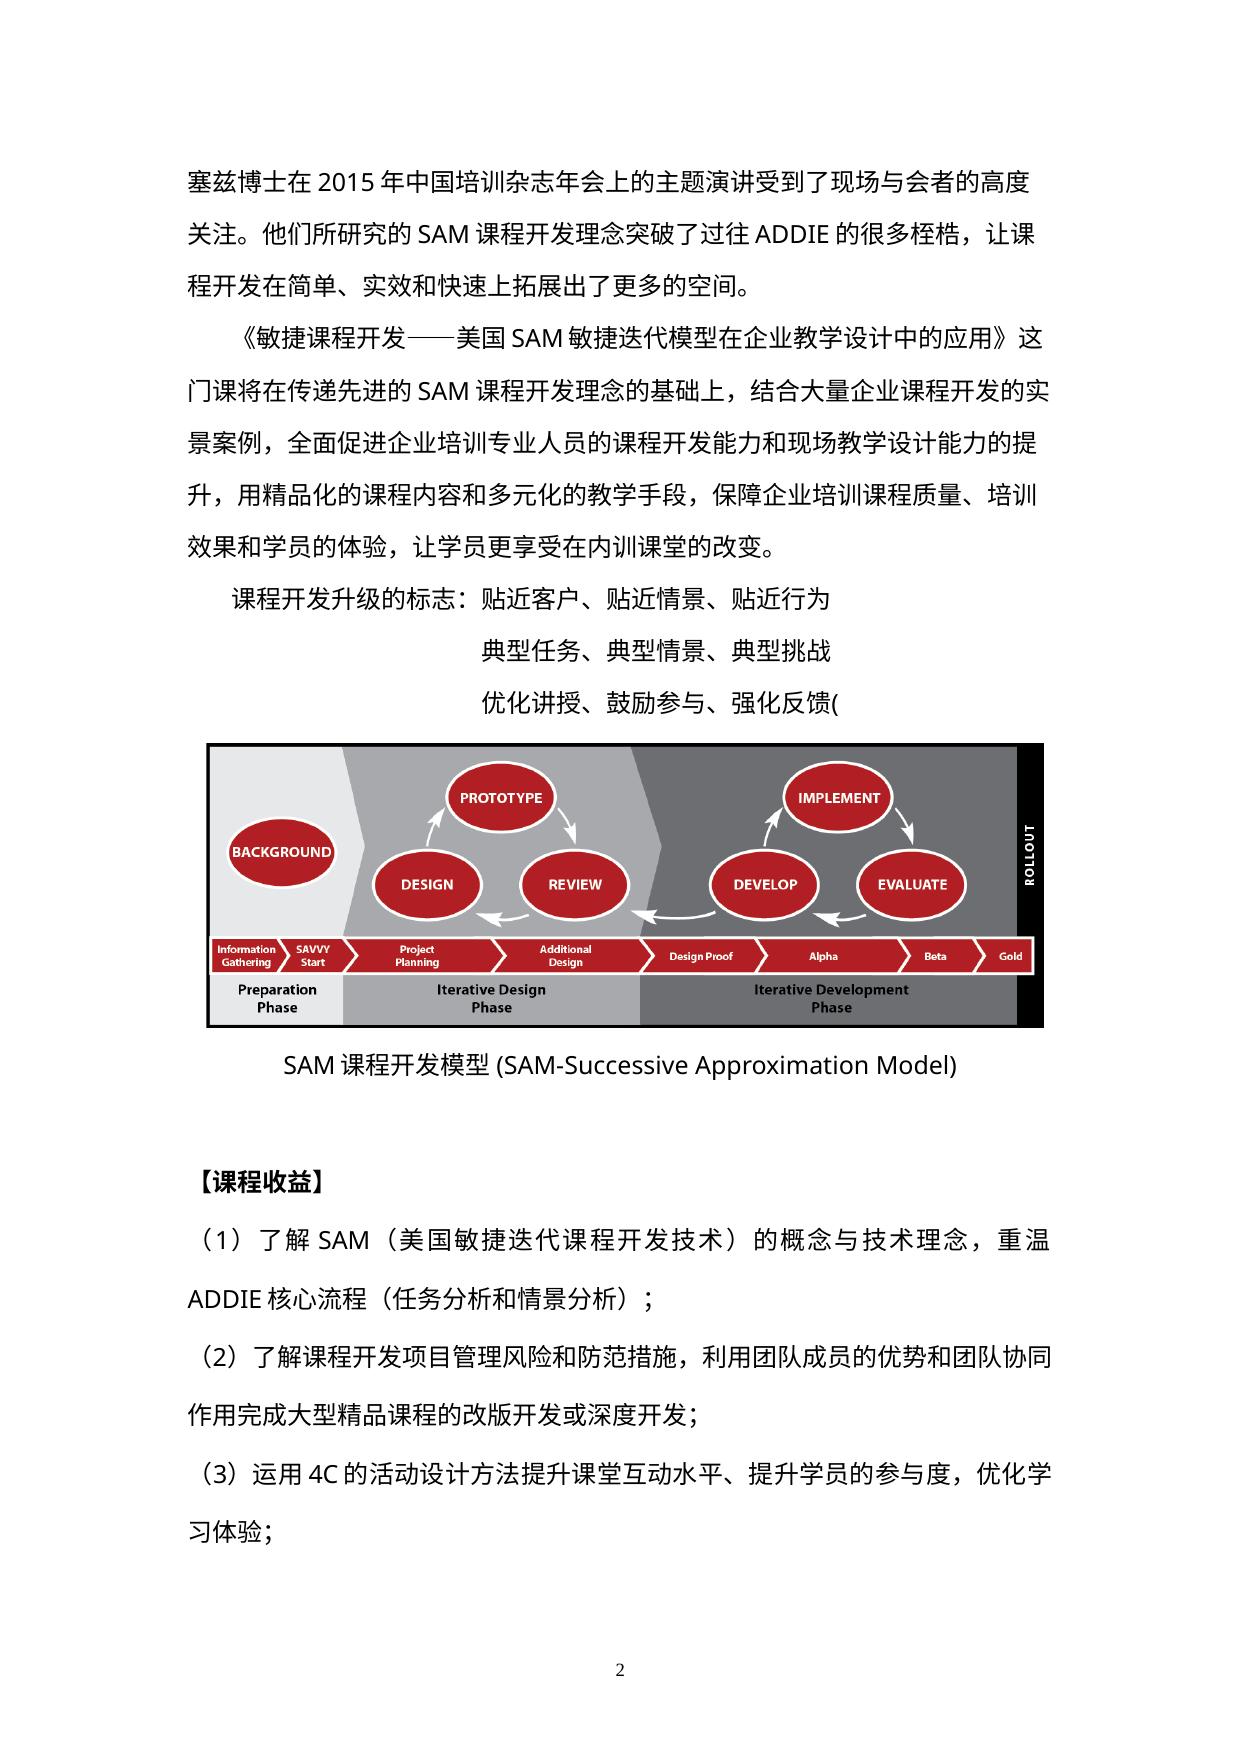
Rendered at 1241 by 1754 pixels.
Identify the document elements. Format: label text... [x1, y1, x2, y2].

text （1）了解SAM（美国敏捷迭代课程开发技术）的概念与技术理念，重温ADDIE核心流程（任务分析和情景分析）； [187, 1203, 1053, 1320]
text （2）了解课程开发项目管理风险和防范措施，利用团队成员的优势和团队协同作用完成大型精品课程的改版开发或深度开发； [187, 1320, 1053, 1436]
text 典型任务、典型情景、典型挑战 [187, 619, 1053, 671]
text 课程开发升级的标志：贴近客户、贴近情景、贴近行为 [187, 567, 1053, 619]
text 优化讲授、鼓励参与、强化反馈( [187, 671, 1053, 723]
text 【课程收益】 [187, 1145, 1053, 1203]
text （3）运用4C的活动设计方法提升课堂互动水平、提升学员的参与度，优化学习体验； [187, 1436, 1053, 1553]
text 《敏捷课程开发——美国SAM敏捷迭代模型在企业教学设计中的应用》这门课将在传递先进的SAM课程开发理念的基础上，结合大量企业课程开发的实景案例，全面促进企业培训专业人员的课程开发能力和现场教学设计能力的提升，用精品化的课程内容和多元化的教学手段，保障企业培训课程质量、培训效果和学员的体验，让学员更享受在内训课堂的改变。 [187, 306, 1053, 567]
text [187, 150, 1053, 306]
picture [206, 743, 1044, 1028]
